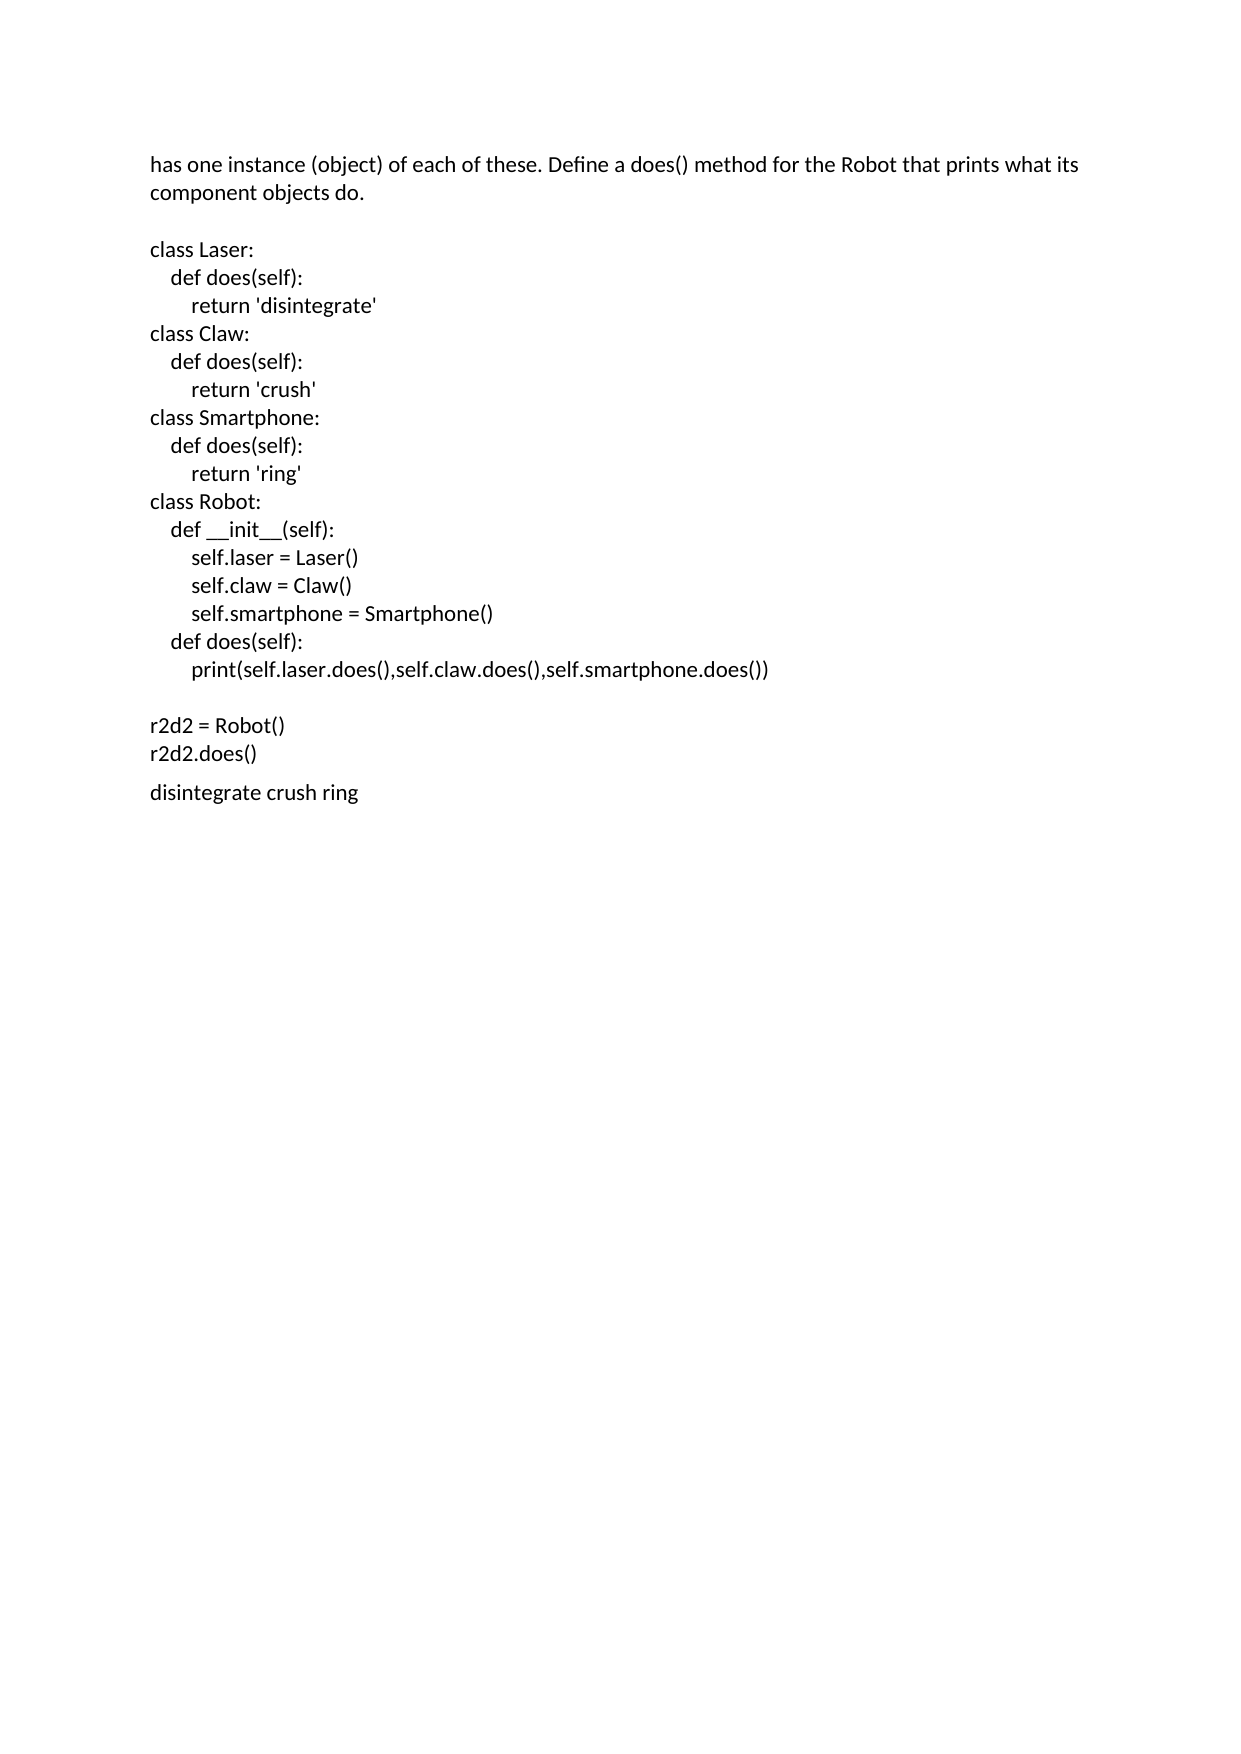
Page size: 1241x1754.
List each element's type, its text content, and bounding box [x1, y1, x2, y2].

text def does(self): [150, 347, 1090, 375]
text r2d2 = Robot() [150, 712, 1090, 739]
text self.smartphone = Smartphone() [150, 599, 1090, 627]
text def does(self): [150, 627, 1090, 656]
text return 'crush' [150, 375, 1090, 403]
text return 'ring' [150, 459, 1090, 487]
text def does(self): [150, 263, 1090, 291]
text disintegrate crush ring [150, 778, 1090, 806]
text class Claw: [150, 319, 1090, 347]
text self.laser = Laser() [150, 543, 1090, 571]
text def does(self): [150, 431, 1090, 459]
text self.claw = Claw() [150, 571, 1090, 599]
text return 'disintegrate' [150, 291, 1090, 319]
text class Smartphone: [150, 403, 1090, 431]
text class Robot: [150, 487, 1090, 515]
text class Laser: [150, 235, 1090, 263]
text r2d2.does() [150, 739, 1090, 768]
text print(self.laser.does(),self.claw.does(),self.smartphone.does()) [150, 656, 1090, 683]
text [150, 150, 1090, 206]
text def __init__(self): [150, 515, 1090, 543]
